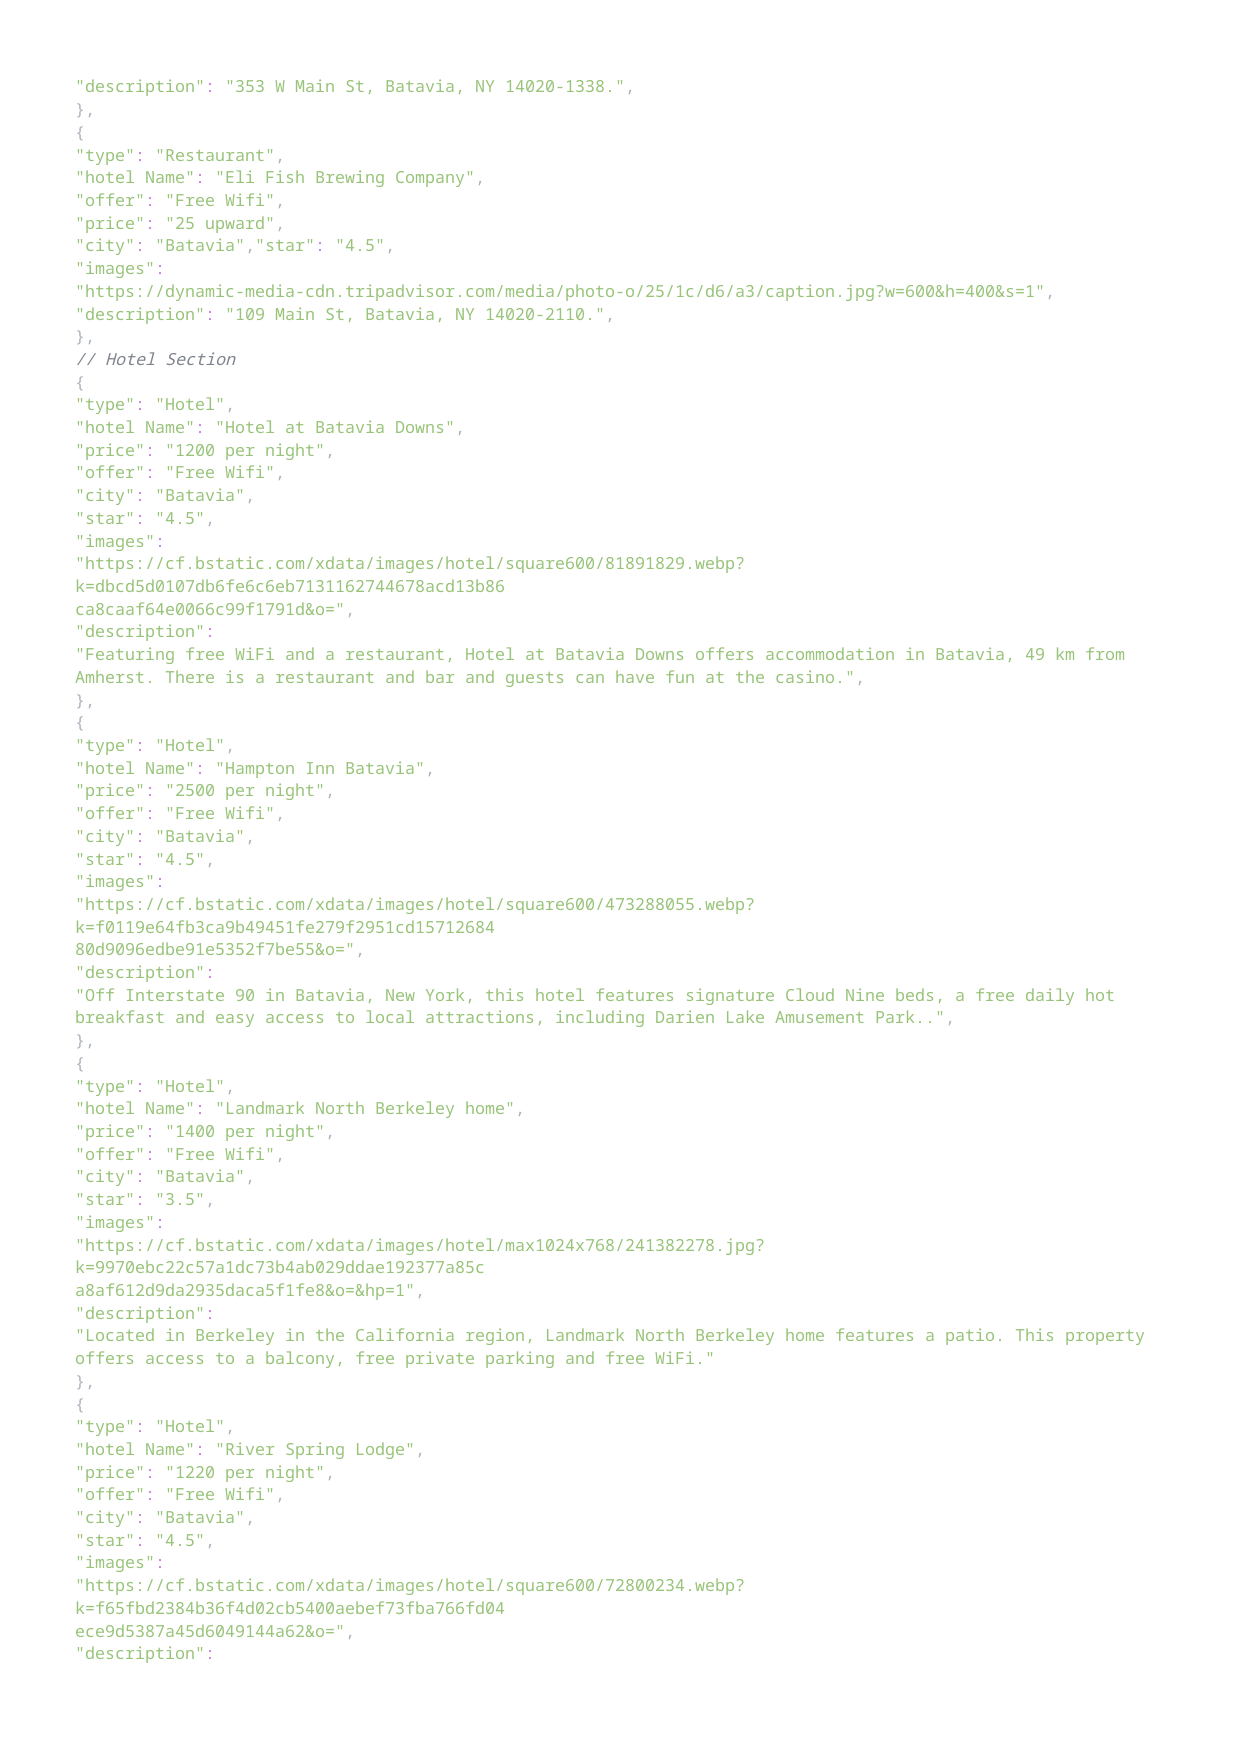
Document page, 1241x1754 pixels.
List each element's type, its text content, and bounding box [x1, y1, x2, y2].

text { [75, 1392, 1165, 1415]
text { [75, 1051, 1165, 1074]
text "Featuring free WiFi and a restaurant, Hotel at Batavia Downs offers accommodation in Batavia, 49 km from [75, 643, 1165, 665]
text "type": "Hotel", [75, 1415, 1165, 1437]
text "https://cf.bstatic.com/xdata/images/hotel/square600/81891829.webp?k=dbcd5d0107db6fe6c6eb7131162744678acd13b86 [75, 552, 1165, 597]
text a8af612d9da2935daca5f1fe8&o=&hp=1", [75, 1278, 1165, 1301]
text }, [75, 325, 1165, 347]
text "offer": "Free Wifi", [75, 802, 1165, 824]
text "hotel Name": "Hampton Inn Batavia", [75, 756, 1165, 779]
text offers access to a balcony, free private parking and free WiFi." [75, 1347, 1165, 1369]
text "type": "Hotel", [75, 393, 1165, 416]
text "price": "1400 per night", [75, 1119, 1165, 1142]
text "star": "4.5", [75, 847, 1165, 870]
text "Located in Berkeley in the California region, Landmark North Berkeley home features a patio. This property [75, 1324, 1165, 1347]
text { [75, 711, 1165, 733]
text "description": "353 W Main St, Batavia, NY 14020-1338.", [75, 75, 1165, 98]
text { [75, 120, 1165, 143]
text "description": [75, 961, 1165, 983]
text "price": "1200 per night", [75, 438, 1165, 461]
text "hotel Name": "River Spring Lodge", [75, 1437, 1165, 1460]
text "city": "Batavia", [75, 1165, 1165, 1188]
text "images": [75, 257, 1165, 279]
text // Hotel Section [75, 347, 1165, 370]
text }, [75, 98, 1165, 120]
text "city": "Batavia", [75, 1506, 1165, 1528]
text "description": "109 Main St, Batavia, NY 14020-2110.", [75, 302, 1165, 325]
text }, [75, 1369, 1165, 1392]
text "images": [75, 529, 1165, 552]
text "https://cf.bstatic.com/xdata/images/hotel/square600/72800234.webp?k=f65fbd2384b36f4d02cb5400aebef73fba766fd04 [75, 1574, 1165, 1619]
text "https://cf.bstatic.com/xdata/images/hotel/max1024x768/241382278.jpg?k=9970ebc22c57a1dc73b4ab029ddae192377a85c [75, 1233, 1165, 1278]
text "price": "1220 per night", [75, 1460, 1165, 1483]
text "https://dynamic-media-cdn.tripadvisor.com/media/photo-o/25/1c/d6/a3/caption.jpg?w=600&h=400&s=1", [75, 279, 1165, 302]
text }, [75, 688, 1165, 711]
text { [75, 370, 1165, 393]
text "star": "4.5", [75, 1528, 1165, 1551]
text "city": "Batavia", [75, 484, 1165, 506]
text "hotel Name": "Eli Fish Brewing Company", [75, 166, 1165, 188]
text "https://cf.bstatic.com/xdata/images/hotel/square600/473288055.webp?k=f0119e64fb3ca9b49451fe279f2951cd15712684 [75, 892, 1165, 938]
text "city": "Batavia","star": "4.5", [75, 234, 1165, 257]
text "star": "3.5", [75, 1188, 1165, 1210]
text "type": "Hotel", [75, 1074, 1165, 1097]
text "images": [75, 1210, 1165, 1233]
text "city": "Batavia", [75, 824, 1165, 847]
text "price": "2500 per night", [75, 779, 1165, 802]
text "Off Interstate 90 in Batavia, New York, this hotel features signature Cloud Nine beds, a free daily hot [75, 983, 1165, 1006]
text "type": "Hotel", [75, 733, 1165, 756]
text "images": [75, 870, 1165, 892]
text "offer": "Free Wifi", [75, 1142, 1165, 1165]
text ca8caaf64e0066c99f1791d&o=", [75, 597, 1165, 620]
text "price": "25 upward", [75, 211, 1165, 234]
text "description": [75, 620, 1165, 643]
text ece9d5387a45d6049144a62&o=", [75, 1619, 1165, 1642]
text "hotel Name": "Hotel at Batavia Downs", [75, 416, 1165, 438]
text "star": "4.5", [75, 506, 1165, 529]
text 80d9096edbe91e5352f7be55&o=", [75, 938, 1165, 961]
text "offer": "Free Wifi", [75, 1483, 1165, 1506]
text "hotel Name": "Landmark North Berkeley home", [75, 1097, 1165, 1119]
text breakfast and easy access to local attractions, including Darien Lake Amusement Park..", [75, 1006, 1165, 1029]
text }, [75, 1029, 1165, 1051]
text "offer": "Free Wifi", [75, 188, 1165, 211]
text Amherst. There is a restaurant and bar and guests can have fun at the casino.", [75, 665, 1165, 688]
text "description": [75, 1301, 1165, 1324]
text "images": [75, 1551, 1165, 1574]
text "description": [75, 1642, 1165, 1664]
text "offer": "Free Wifi", [75, 461, 1165, 484]
text "type": "Restaurant", [75, 143, 1165, 166]
